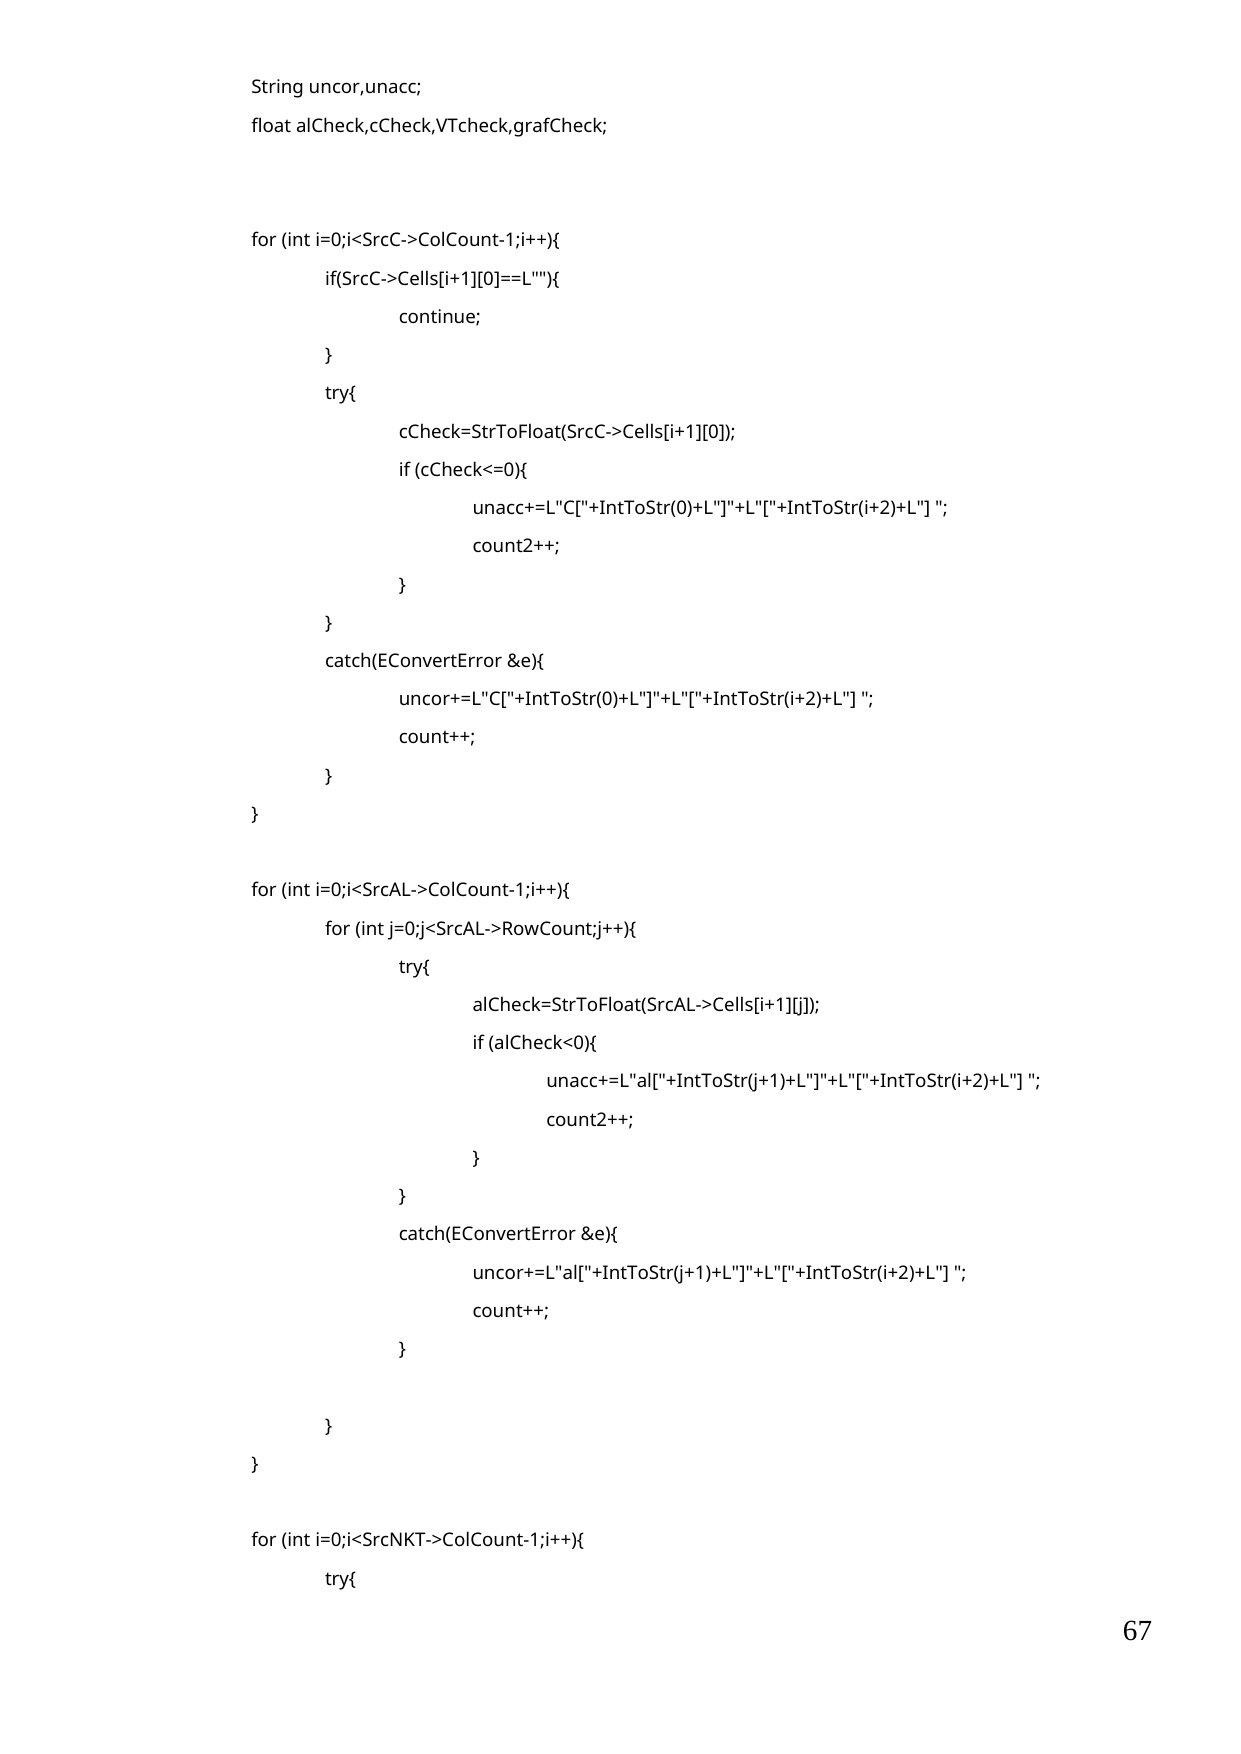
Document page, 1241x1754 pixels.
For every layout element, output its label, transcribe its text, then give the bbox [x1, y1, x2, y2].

text for (int i=0;i<SrcC->ColCount-1;i++){ [118, 227, 1152, 252]
text } [118, 1182, 1152, 1208]
text alCheck=StrToFloat(SrcAL->Cells[i+1][j]); [118, 991, 1152, 1017]
text } [118, 341, 1152, 367]
text } [118, 762, 1152, 787]
text unacc+=L"C["+IntToStr(0)+L"]"+L"["+IntToStr(i+2)+L"] "; [118, 494, 1152, 520]
text catch(EConvertError &e){ [118, 647, 1152, 673]
text for (int j=0;j<SrcAL->RowCount;j++){ [118, 915, 1152, 940]
text for (int i=0;i<SrcNKT->ColCount-1;i++){ [118, 1527, 1152, 1552]
text count2++; [118, 533, 1152, 558]
text } [118, 571, 1152, 596]
text } [118, 1450, 1152, 1476]
text } [118, 800, 1152, 826]
text try{ [118, 953, 1152, 979]
text count2++; [118, 1106, 1152, 1132]
text сСheck=StrToFloat(SrcC->Cells[i+1][0]); [118, 418, 1152, 443]
text } [118, 1412, 1152, 1437]
text } [118, 1144, 1152, 1170]
text try{ [118, 380, 1152, 405]
text String uncor,unacc; [118, 74, 1152, 99]
text uncor+=L"C["+IntToStr(0)+L"]"+L"["+IntToStr(i+2)+L"] "; [118, 686, 1152, 711]
text if (сСheck<=0){ [118, 456, 1152, 482]
text for (int i=0;i<SrcAL->ColCount-1;i++){ [118, 877, 1152, 902]
text try{ [118, 1565, 1152, 1590]
text catch(EConvertError &e){ [118, 1221, 1152, 1246]
text continue; [118, 303, 1152, 329]
text uncor+=L"al["+IntToStr(j+1)+L"]"+L"["+IntToStr(i+2)+L"] "; [118, 1259, 1152, 1284]
text if (alCheck<0){ [118, 1029, 1152, 1055]
text float alCheck,сСheck,VTcheck,grafCheck; [118, 112, 1152, 138]
text } [118, 609, 1152, 634]
text count++; [118, 724, 1152, 749]
text count++; [118, 1297, 1152, 1323]
text } [118, 1335, 1152, 1361]
text unacc+=L"al["+IntToStr(j+1)+L"]"+L"["+IntToStr(i+2)+L"] "; [118, 1068, 1152, 1093]
text if(SrcC->Cells[i+1][0]==L""){ [118, 265, 1152, 291]
